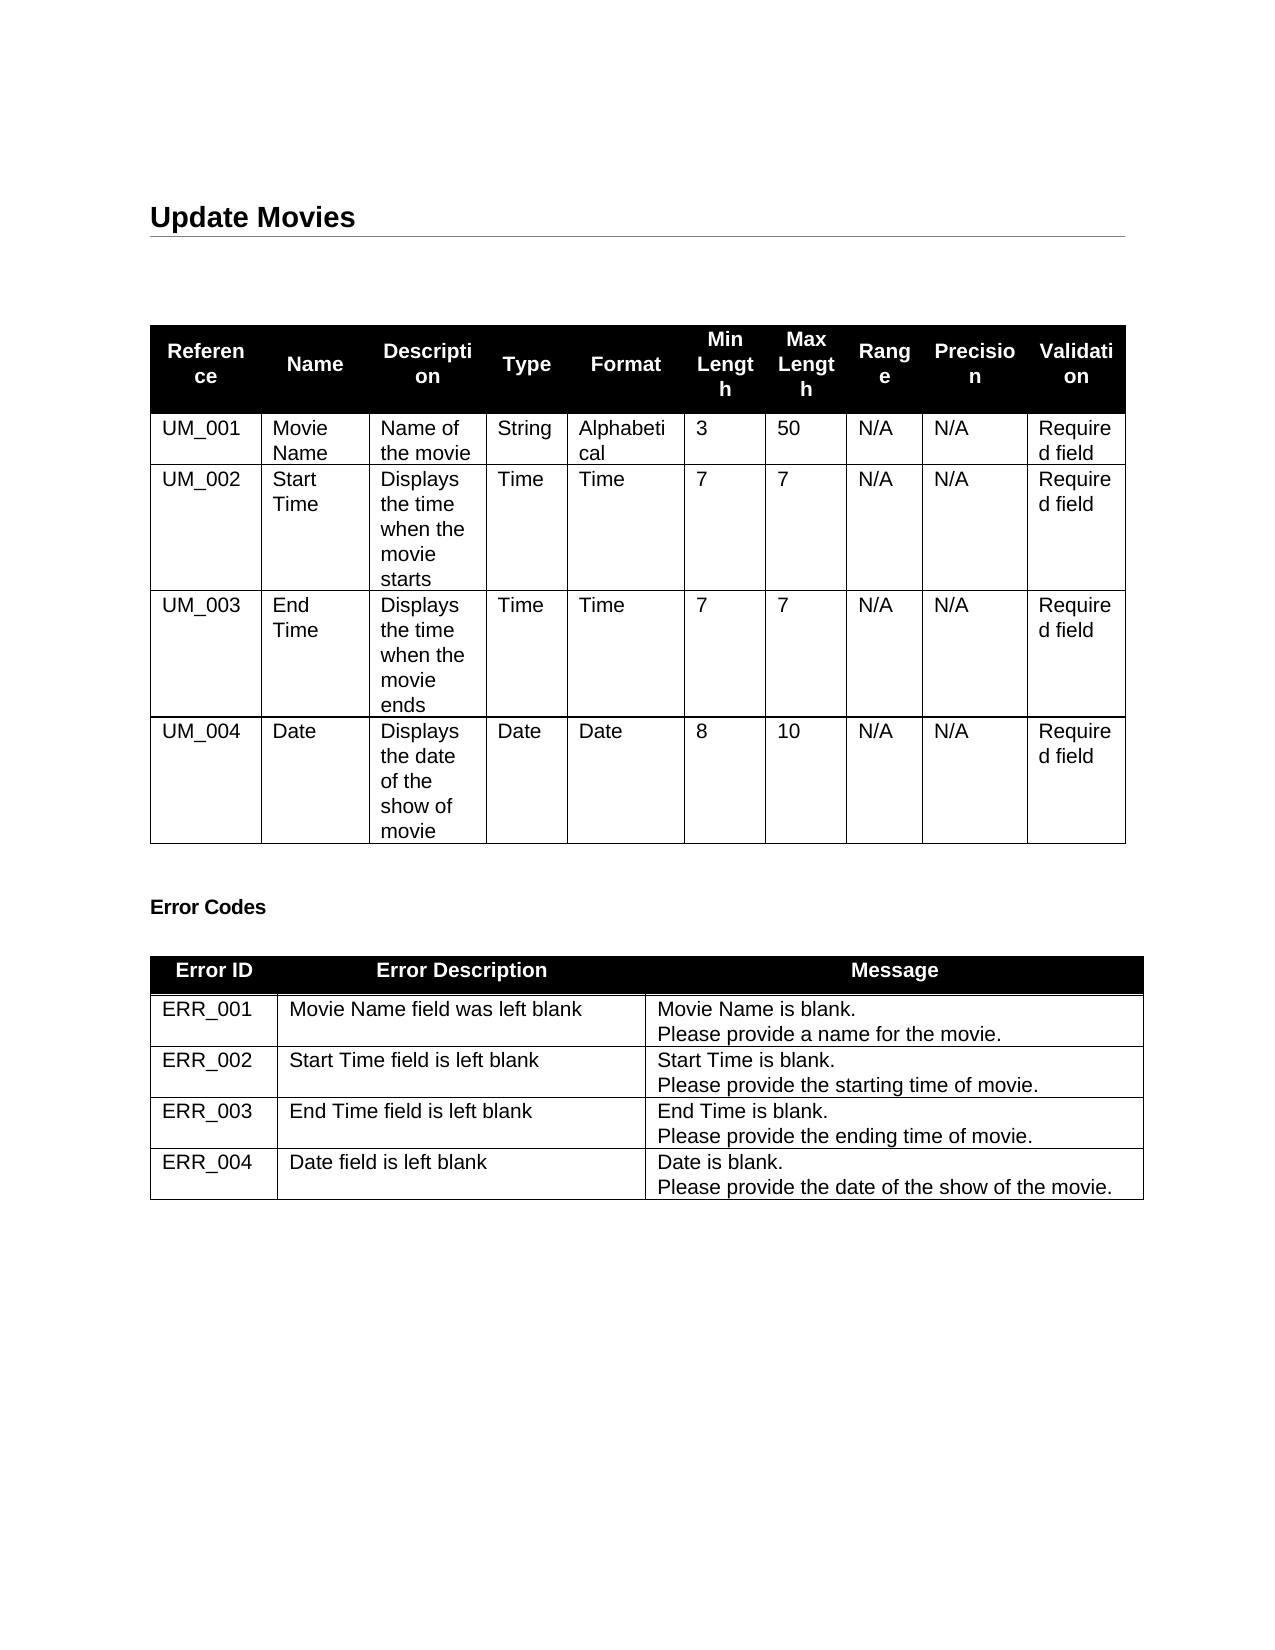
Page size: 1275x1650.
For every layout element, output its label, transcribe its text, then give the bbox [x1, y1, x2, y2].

table_cell Alphabetical [568, 414, 684, 464]
table_cell 7 [766, 591, 846, 716]
table_cell Displays the time when the movie ends [370, 591, 486, 716]
table_header Name [262, 326, 369, 413]
table_cell Start Time [262, 465, 369, 590]
table_cell End Time [262, 591, 369, 716]
table_header Validation [1028, 326, 1125, 413]
table_header Min Length [685, 326, 765, 413]
table_cell UM_004 [151, 718, 261, 842]
table_header Type [487, 326, 567, 413]
table_cell Time [487, 591, 567, 716]
table_cell 7 [685, 591, 765, 716]
table_cell 7 [685, 465, 765, 590]
table_cell 50 [766, 414, 846, 464]
table_cell Date [487, 718, 567, 842]
table_header Max Length [766, 326, 846, 413]
table_cell Date [568, 718, 684, 842]
table_header Reference [151, 326, 261, 413]
table_header Range [847, 326, 922, 413]
table_cell Start Time field is left blank [278, 1047, 645, 1097]
table_cell N/A [923, 718, 1027, 842]
table_header Error ID [151, 957, 277, 994]
table_cell UM_001 [151, 414, 261, 464]
table_cell Date [262, 718, 369, 842]
table_cell ERR_004 [151, 1149, 277, 1199]
table_cell Displays the time when the movie starts [370, 465, 486, 590]
table_cell 10 [766, 718, 846, 842]
table_cell Time [568, 591, 684, 716]
table_cell End Time field is left blank [278, 1098, 645, 1148]
table_cell N/A [847, 465, 922, 590]
text Update Movies [150, 200, 1125, 236]
table_cell Required field [1028, 414, 1125, 464]
table_cell UM_003 [151, 591, 261, 716]
table_cell UM_002 [151, 465, 261, 590]
table_cell N/A [847, 591, 922, 716]
table_cell Start Time is blank. Please provide the starting time of movie. [646, 1047, 1143, 1097]
table_cell Date field is left blank [278, 1149, 645, 1199]
table_cell 7 [766, 465, 846, 590]
table_cell 3 [685, 414, 765, 464]
table_cell Movie Name field was left blank [278, 996, 645, 1046]
table_header Format [568, 326, 684, 413]
table_cell N/A [923, 414, 1027, 464]
table_cell ERR_001 [151, 996, 277, 1046]
table_cell String [487, 414, 567, 464]
table_cell N/A [847, 718, 922, 842]
table_cell Required field [1028, 591, 1125, 716]
table_cell Time [487, 465, 567, 590]
table_cell Time [568, 465, 684, 590]
table_cell Displays the date of the show of movie [370, 718, 486, 842]
table_cell Required field [1028, 465, 1125, 590]
table_header Description [370, 326, 486, 413]
table_header Message [646, 957, 1143, 994]
table_cell Movie Name [262, 414, 369, 464]
table_cell N/A [847, 414, 922, 464]
table_cell End Time is blank. Please provide the ending time of movie. [646, 1098, 1143, 1148]
table_header Precision [923, 326, 1027, 413]
table_cell ERR_003 [151, 1098, 277, 1148]
table_cell Name of the movie [370, 414, 486, 464]
table_cell Required field [1028, 718, 1125, 842]
table_cell ERR_002 [151, 1047, 277, 1097]
table_cell N/A [923, 465, 1027, 590]
subtitle Error Codes [150, 893, 1125, 918]
table_cell N/A [923, 591, 1027, 716]
table_cell Date is blank. Please provide the date of the show of the movie. [646, 1149, 1143, 1199]
table_header Error Description [278, 957, 645, 994]
table_cell Movie Name is blank. Please provide a name for the movie. [646, 996, 1143, 1046]
table_cell 8 [685, 718, 765, 842]
